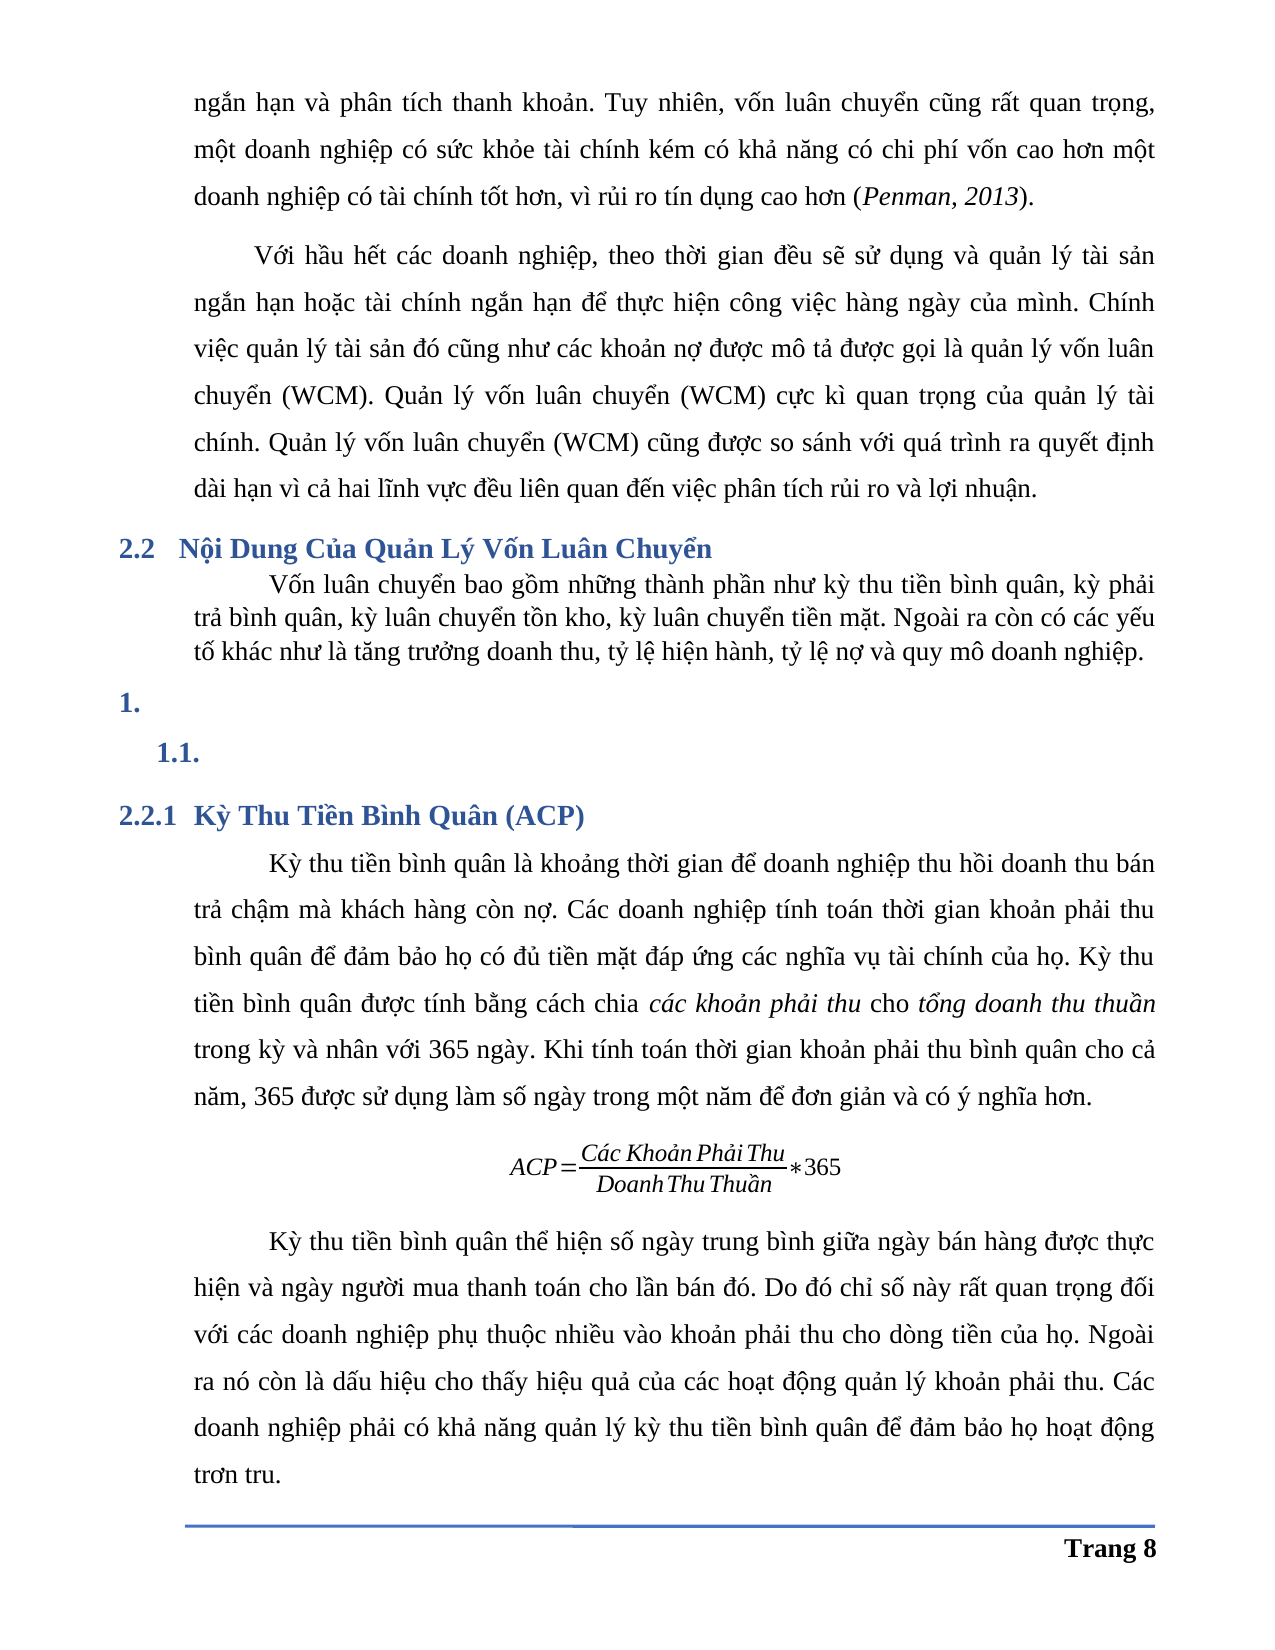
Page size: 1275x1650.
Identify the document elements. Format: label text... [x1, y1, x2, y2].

subtitle Nội Dung Của Quản Lý Vốn Luân Chuyển [118, 532, 1156, 565]
subtitle Kỳ Thu Tiền Bình Quân (ACP) [118, 798, 1156, 832]
text Kỳ thu tiền bình quân là khoảng thời gian để doanh nghiệp thu hồi doanh thu bán trả chậm mà khách hàng còn nợ. Các doanh nghiệp tính toán thời gian khoản phải thu bình quân để đảm bảo họ có đủ tiền mặt đáp ứng các nghĩa vụ tài chính của họ. Kỳ thu tiền bình quân được tính bằng cách chia các khoản phải thu cho tổng doanh thu thuần trong kỳ và nhân với 365 ngày. Khi tính toán thời gian khoản phải thu bình quân cho cả năm, 365 được sử dụng làm số ngày trong một năm để đơn giản và có ý nghĩa hơn. [193, 847, 1156, 1111]
text Với hầu hết các doanh nghiệp, theo thời gian đều sẽ sử dụng và quản lý tài sản ngắn hạn hoặc tài chính ngắn hạn để thực hiện công việc hàng ngày của mình. Chính việc quản lý tài sản đó cũng như các khoản nợ được mô tả được gọi là quản lý vốn luân chuyển (WCM). Quản lý vốn luân chuyển (WCM) cực kì quan trọng của quản lý tài chính. Quản lý vốn luân chuyển (WCM) cũng được so sánh với quá trình ra quyết định dài hạn vì cả hai lĩnh vực đều liên quan đến việc phân tích rủi ro và lợi nhuận. [193, 239, 1156, 503]
text Vốn luân chuyển bao gồm những thành phần như kỳ thu tiền bình quân, kỳ phải trả bình quân, kỳ luân chuyển tồn kho, kỳ luân chuyển tiền mặt. Ngoài ra còn có các yếu tố khác như là tăng trưởng doanh thu, tỷ lệ hiện hành, tỷ lệ nợ và quy mô doanh nghiệp. [193, 568, 1156, 666]
text Kỳ thu tiền bình quân thể hiện số ngày trung bình giữa ngày bán hàng được thực hiện và ngày người mua thanh toán cho lần bán đó. Do đó chỉ số này rất quan trọng đối với các doanh nghiệp phụ thuộc nhiều vào khoản phải thu cho dòng tiền của họ. Ngoài ra nó còn là dấu hiệu cho thấy hiệu quả của các hoạt động quản lý khoản phải thu. Các doanh nghiệp phải có khả năng quản lý kỳ thu tiền bình quân để đảm bảo họ hoạt động trơn tru. [193, 1225, 1156, 1489]
